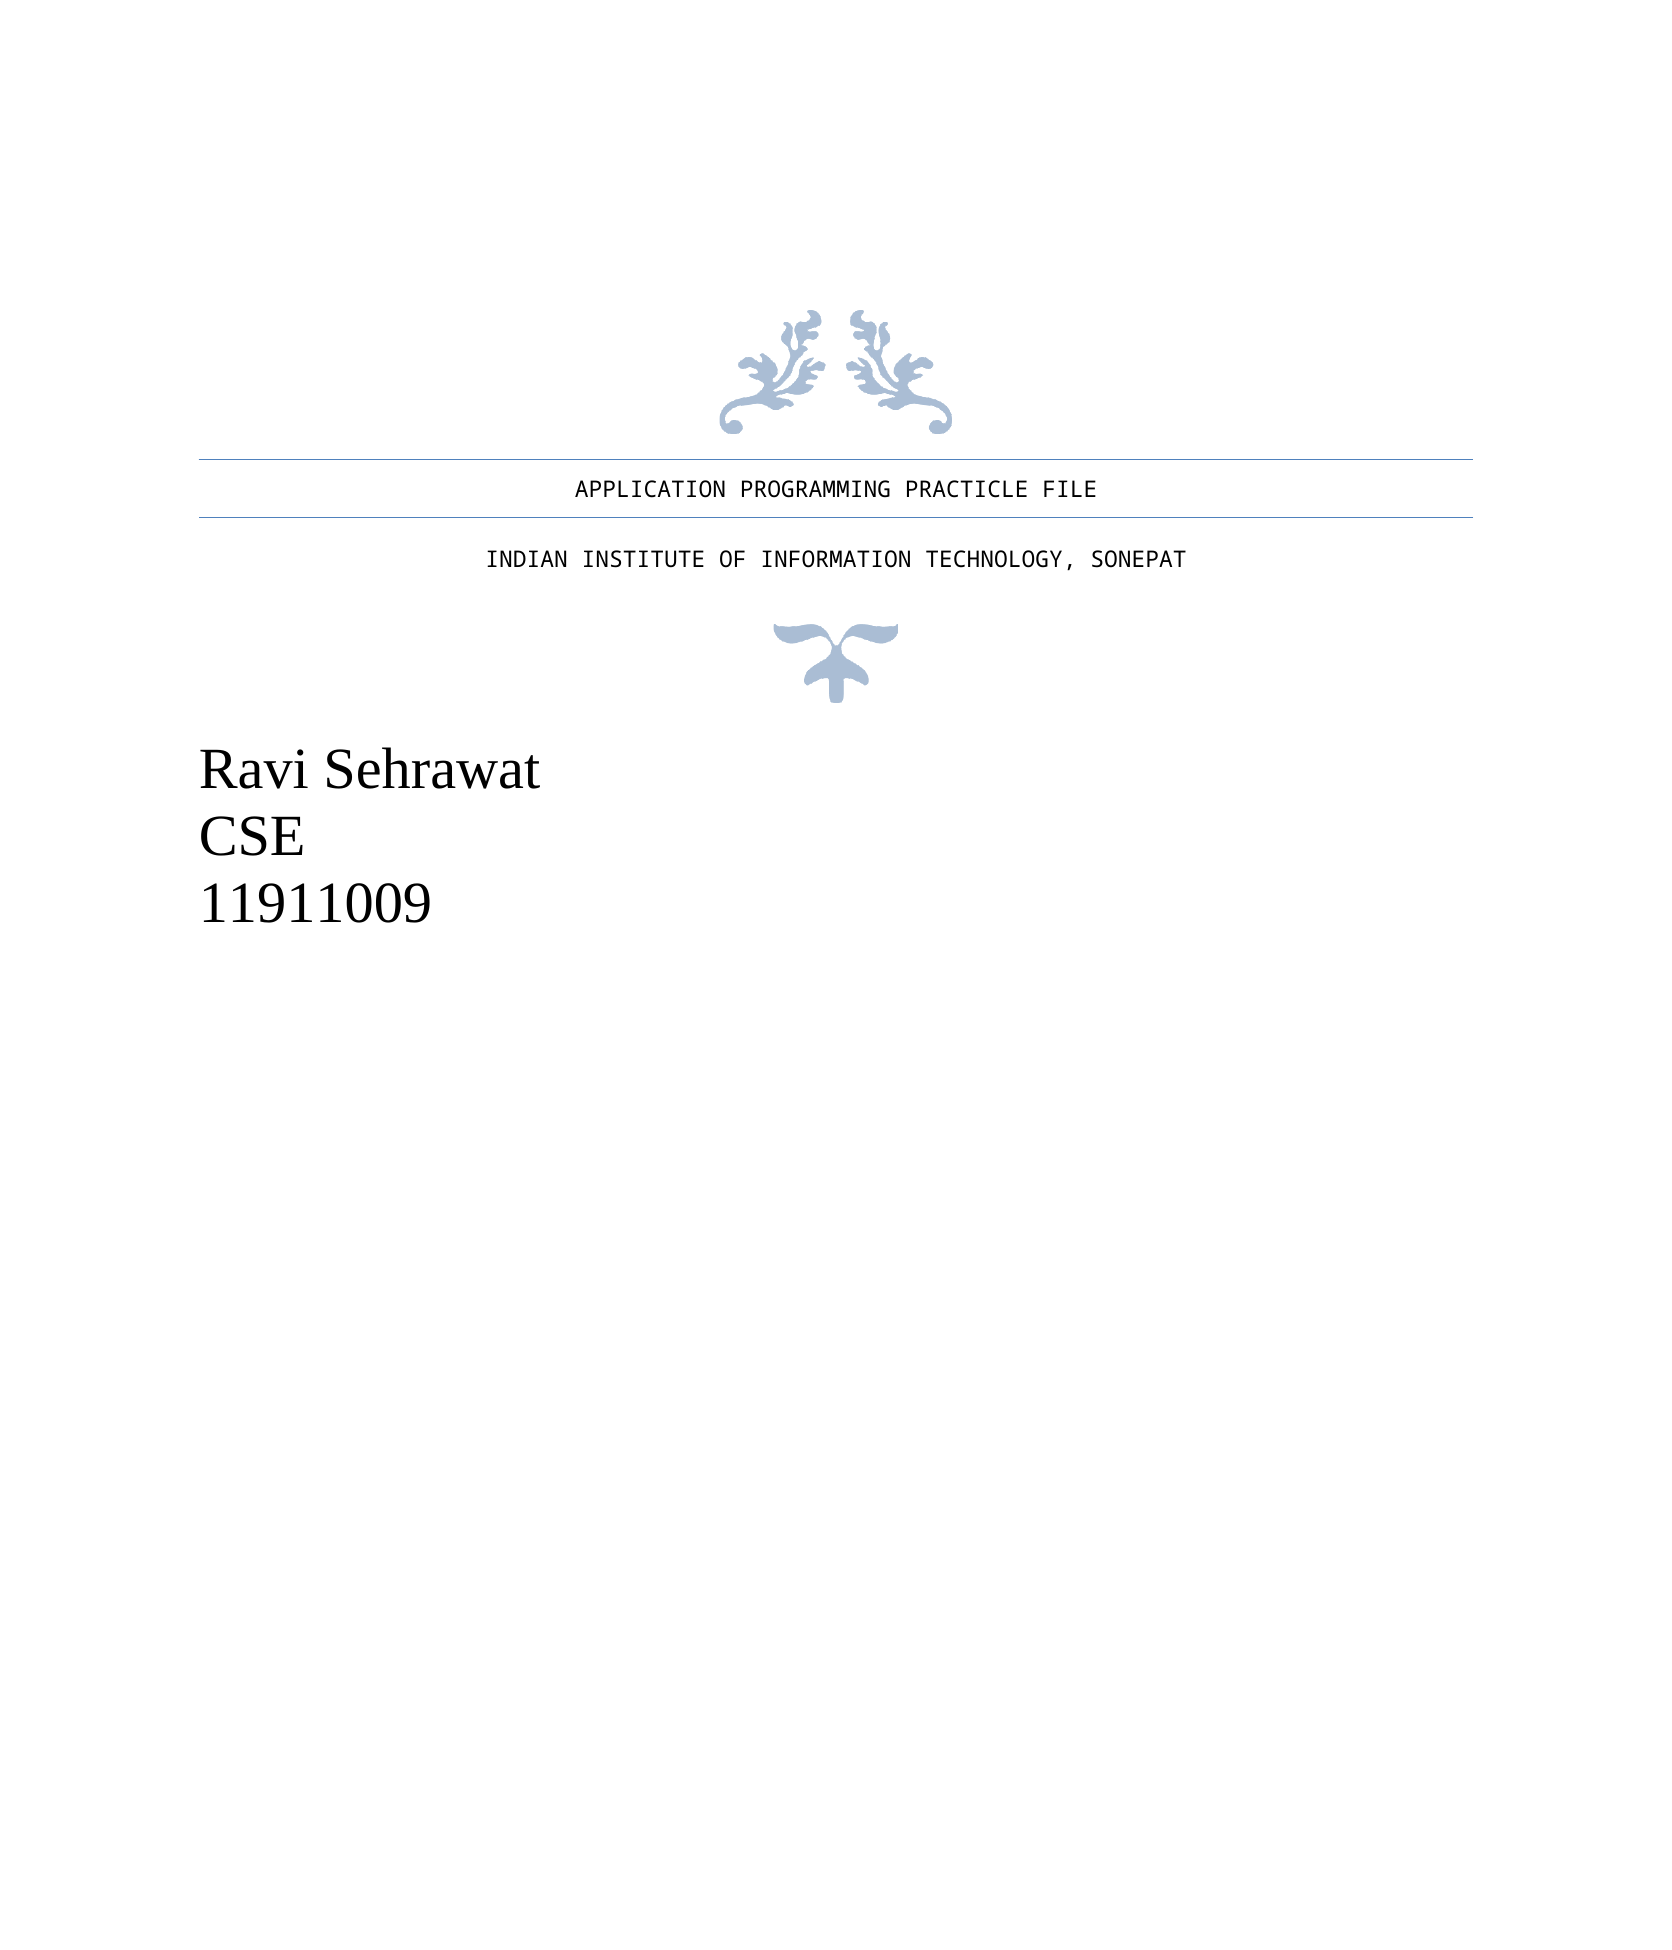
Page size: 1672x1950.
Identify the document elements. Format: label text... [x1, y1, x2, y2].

text Ravi Sehrawat [198, 734, 1473, 801]
text CSE [198, 801, 1473, 868]
text 11911009 [198, 868, 1473, 935]
